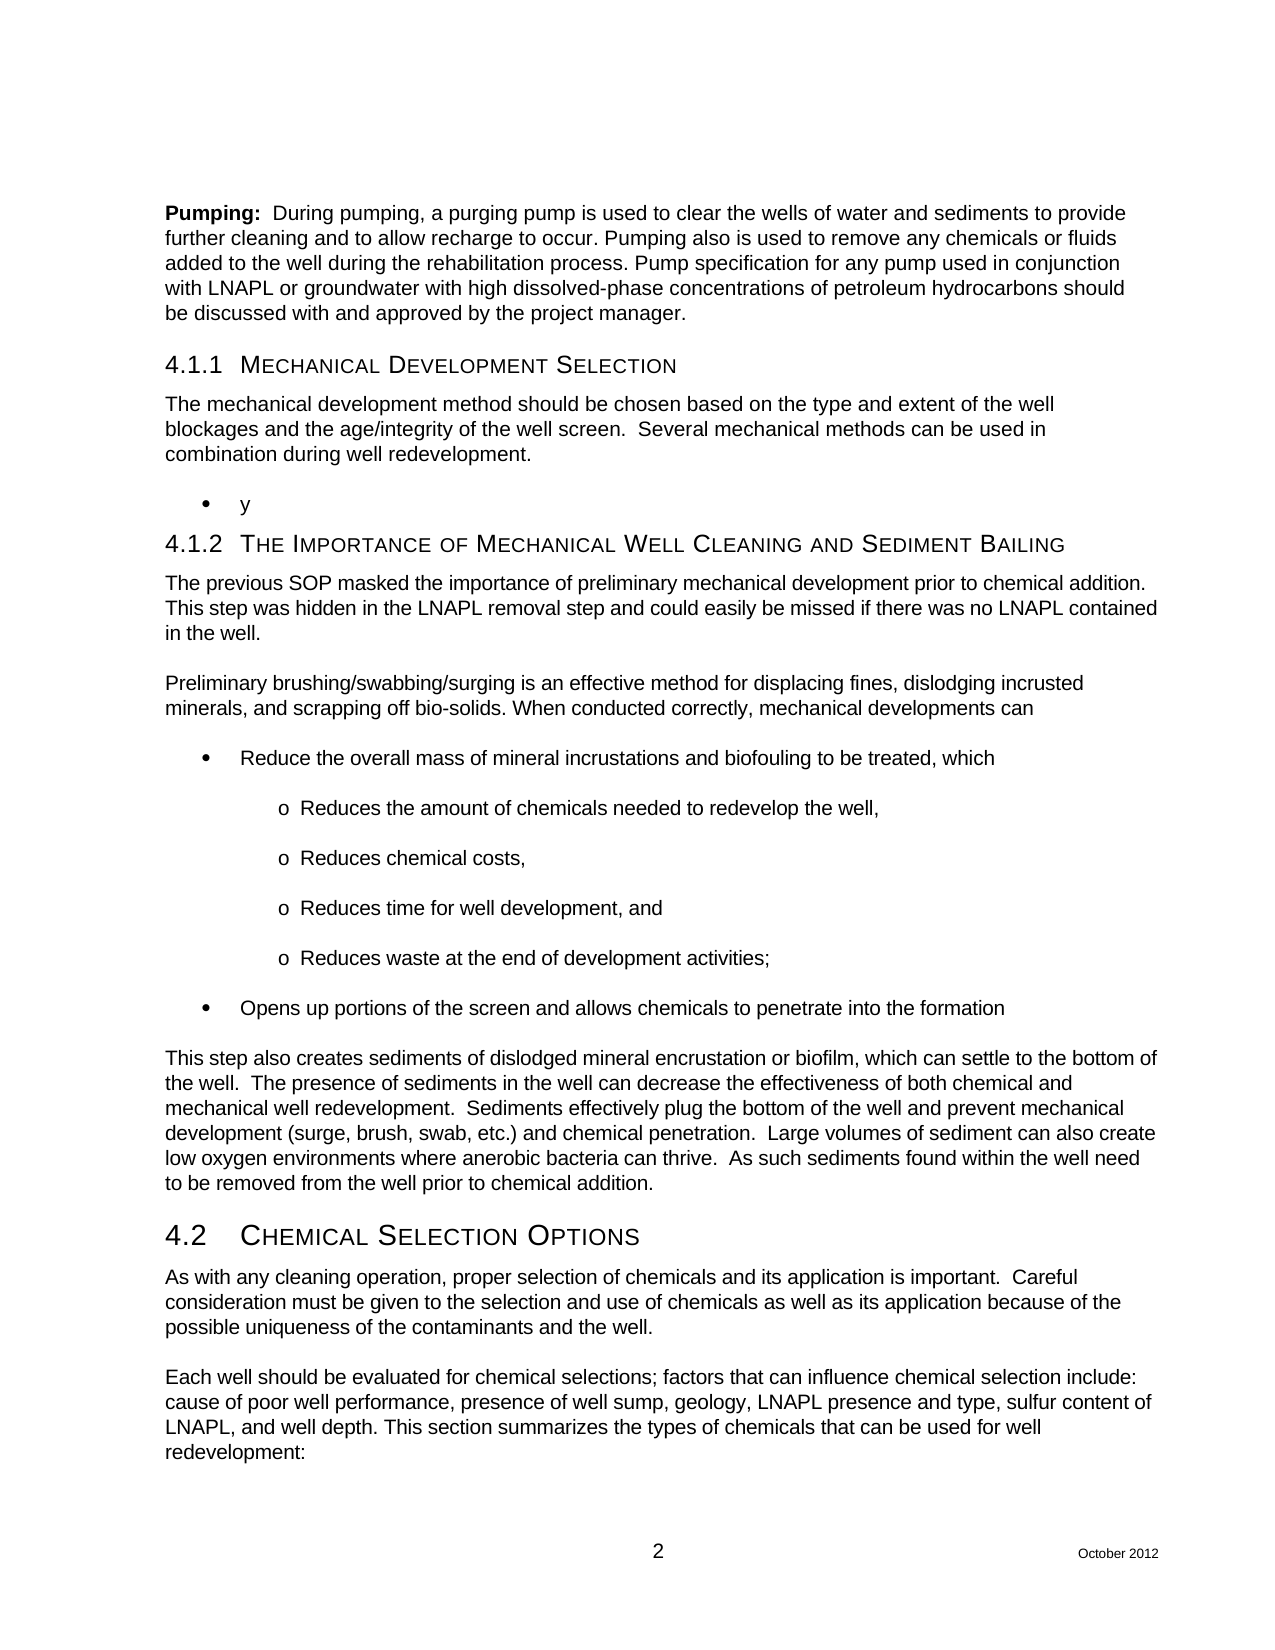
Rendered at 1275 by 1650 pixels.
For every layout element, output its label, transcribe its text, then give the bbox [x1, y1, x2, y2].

subtitle The Importance of Mechanical Well Cleaning and Sediment Bailing [165, 529, 1162, 558]
list Opens up portions of the screen and allows chemicals to penetrate into the formation [202, 996, 1162, 1021]
text The mechanical development method should be chosen based on the type and extent of the well blockages and the age/integrity of the well screen. Several mechanical methods can be used in combination during well redevelopment. [165, 392, 1147, 467]
list Reduces the amount of chemicals needed to redevelop the well, [277, 796, 1162, 821]
text This step also creates sediments of dislodged mineral encrustation or biofilm, which can settle to the bottom of the well. The presence of sediments in the well can decrease the effectiveness of both chemical and mechanical well redevelopment. Sediments effectively plug the bottom of the well and prevent mechanical development (surge, brush, swab, etc.) and chemical penetration. Large volumes of sediment can also create low oxygen environments where anerobic bacteria can thrive. As such sediments found within the well need to be removed from the well prior to chemical addition. [165, 1046, 1162, 1196]
text The previous SOP masked the importance of preliminary mechanical development prior to chemical addition. This step was hidden in the LNAPL removal step and could easily be missed if there was no LNAPL contained in the well. [165, 571, 1162, 646]
list Reduce the overall mass of mineral incrustations and biofouling to be treated, which [202, 746, 1162, 771]
list Reduces time for well development, and [277, 896, 1162, 921]
text Each well should be evaluated for chemical selections; factors that can influence chemical selection include: cause of poor well performance, presence of well sump, geology, LNAPL presence and type, sulfur content of LNAPL, and well depth. This section summarizes the types of chemicals that can be used for well redevelopment: [165, 1364, 1162, 1464]
list Reduces waste at the end of development activities; [277, 946, 1162, 971]
list Reduces chemical costs, [277, 846, 1162, 871]
text Pumping: During pumping, a purging pump is used to clear the wells of water and sediments to provide further cleaning and to allow recharge to occur. Pumping also is used to remove any chemicals or fluids added to the well during the rehabilitation process. Pump specification for any pump used in conjunction with LNAPL or groundwater with high dissolved-phase concentrations of petroleum hydrocarbons should be discussed with and approved by the project manager. [165, 200, 1147, 325]
list y [202, 492, 1147, 517]
text As with any cleaning operation, proper selection of chemicals and its application is important. Careful consideration must be given to the selection and use of chemicals as well as its application because of the possible uniqueness of the contaminants and the well. [165, 1264, 1162, 1339]
subtitle Mechanical Development Selection [165, 350, 1162, 379]
text Preliminary brushing/swabbing/surging is an effective method for displacing fines, dislodging incrusted minerals, and scrapping off bio-solids. When conducted correctly, mechanical developments can [165, 671, 1162, 721]
subtitle Chemical Selection Options [165, 1221, 1162, 1252]
